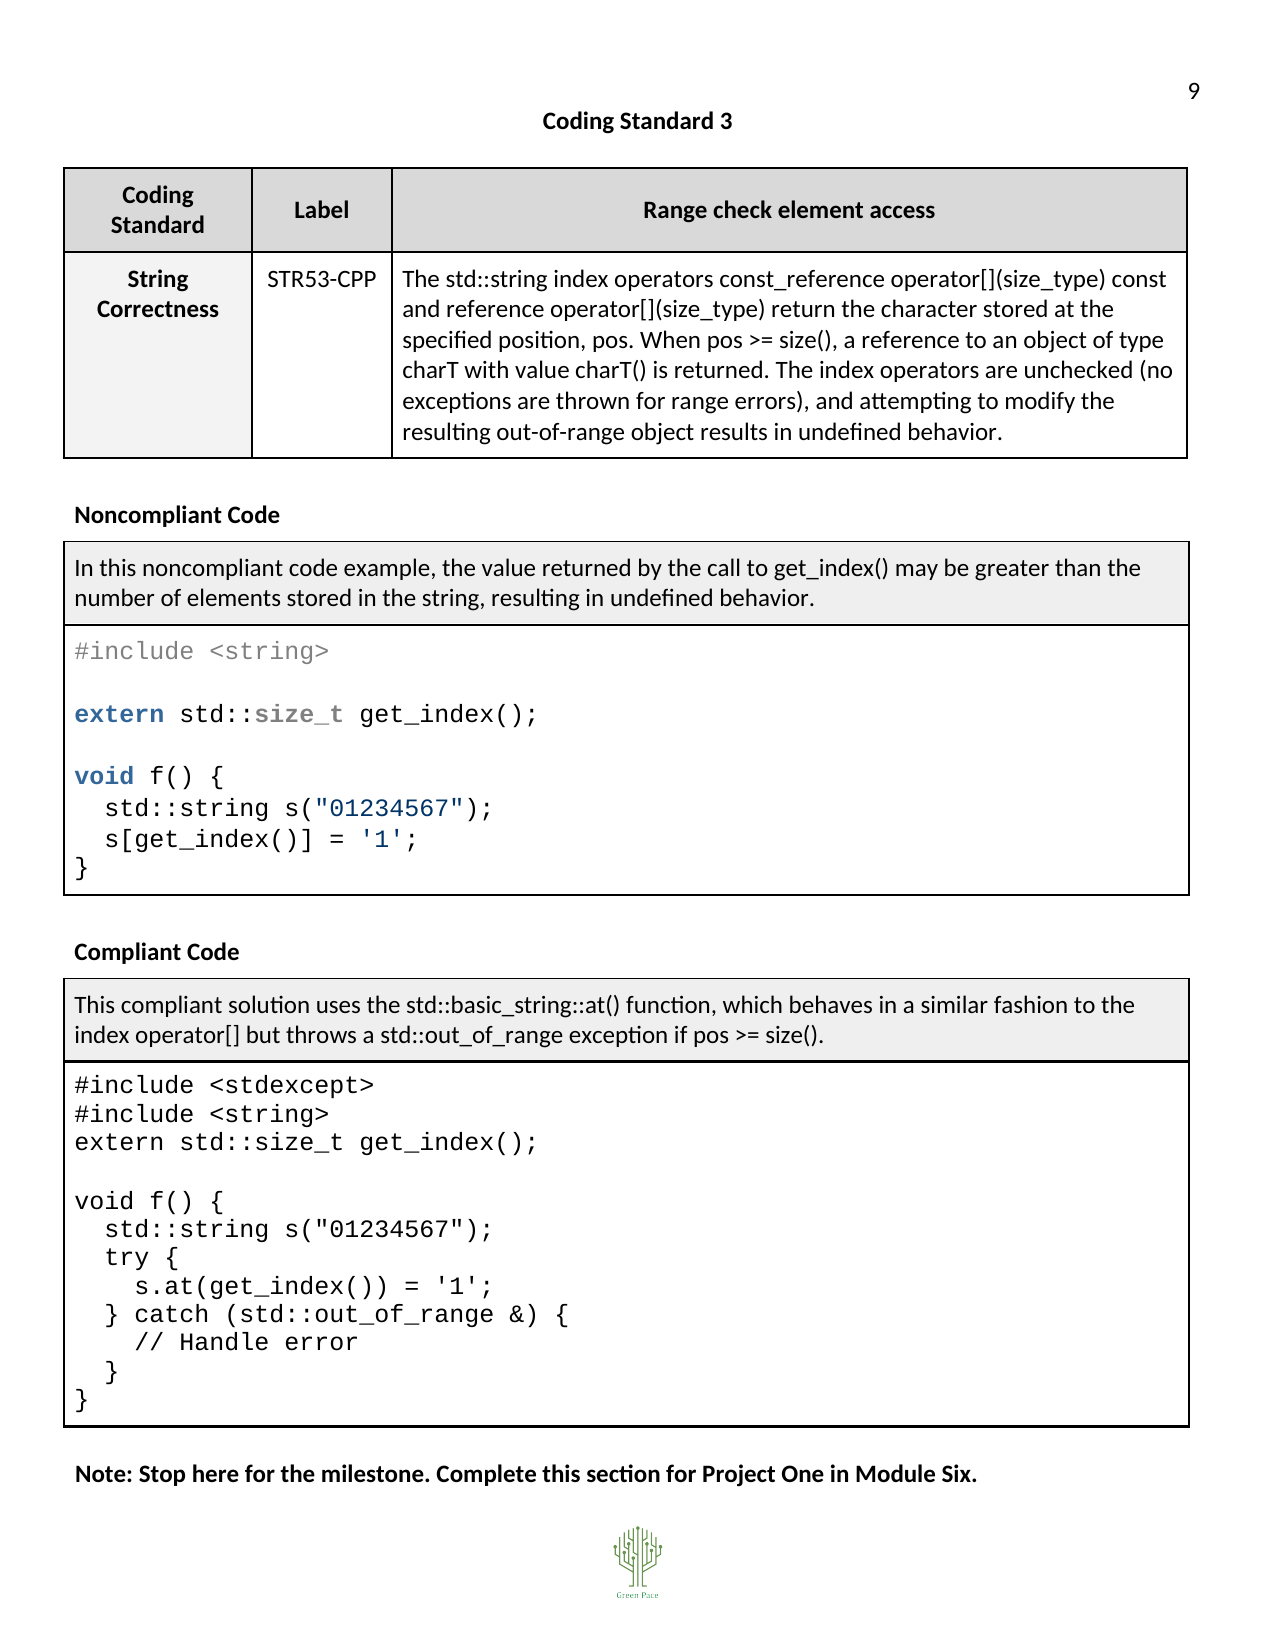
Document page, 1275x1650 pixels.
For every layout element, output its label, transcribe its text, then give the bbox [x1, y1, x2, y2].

table_cell String Correctness [65, 253, 251, 457]
table_cell The std::string index operators const_reference operator[](size_type) const and reference operator[](size_type) return the character stored at the specified position, pos. When pos >= size(), a reference to an object of type charT with value charT() is returned. The index operators are unchecked (no exceptions are thrown for range errors), and attempting to modify the resulting out-of-range object results in undefined behavior. [393, 253, 1186, 457]
table_header Range check element access [393, 169, 1186, 251]
table_header Compliant Code [64, 926, 1189, 977]
picture [605, 1521, 670, 1606]
table_cell In this noncompliant code example, the value returned by the call to get_index() may be greater than the number of elements stored in the string, resulting in undefined behavior. [65, 542, 1188, 623]
table_cell STR53-CPP [253, 253, 391, 457]
table_header Noncompliant Code [64, 489, 1189, 541]
table_cell #include <stdexcept> #include <string> extern std::size_t get_index(); void f() { std::string s("01234567"); try { s.at(get_index()) = '1'; } catch (std::out_of_range &) { // Handle error } } [65, 1063, 1188, 1425]
subtitle Coding Standard 3 [75, 106, 1200, 136]
text Note: Stop here for the milestone. Complete this section for Project One in Module Six. [75, 1458, 1200, 1488]
table_header Label [253, 169, 391, 251]
table_cell #include <string> extern std::size_t get_index(); void f() { std::string s("01234567"); s[get_index()] = '1'; } [65, 626, 1188, 893]
table_header Coding Standard [65, 169, 251, 251]
table_cell This compliant solution uses the std::basic_string::at() function, which behaves in a similar fashion to the index operator[] but throws a std::out_of_range exception if pos >= size(). [65, 979, 1188, 1060]
